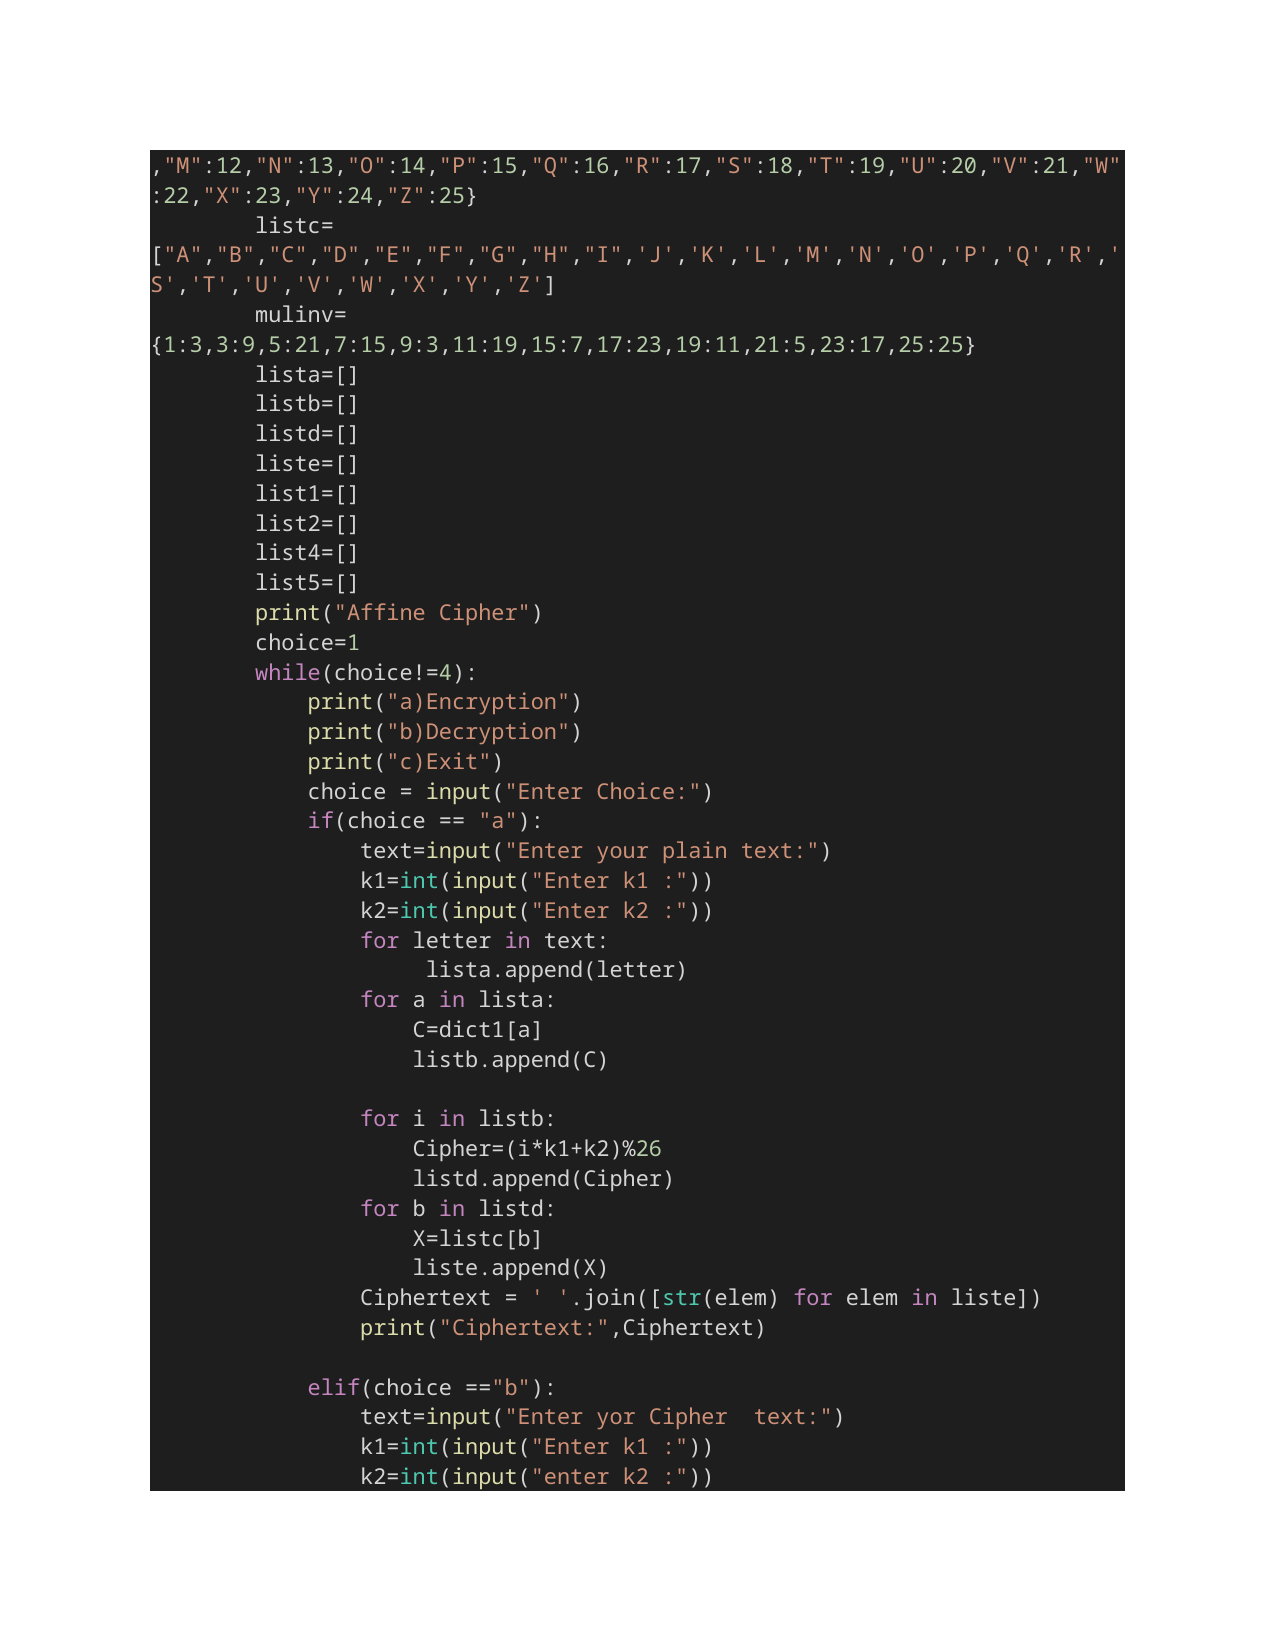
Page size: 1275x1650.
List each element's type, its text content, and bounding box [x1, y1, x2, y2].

text liste.append(X) [150, 1252, 1125, 1282]
text k2=int(input("Enter k2 :")) [150, 895, 1125, 924]
text listb=[] [150, 388, 1125, 418]
text listd.append(Cipher) [150, 1163, 1125, 1193]
text for i in listb: [150, 1103, 1125, 1133]
text list4=[] [150, 537, 1125, 567]
text list1=[] [150, 478, 1125, 507]
text print("Affine Cipher") [150, 597, 1125, 627]
text lista=[] [150, 358, 1125, 388]
text listc=["A","B","C","D","E","F","G","H","I",'J','K','L','M','N','O','P','Q','R','S','T','U','V','W','X','Y','Z'] [150, 209, 1125, 299]
text print("a)Encryption") [150, 686, 1125, 716]
text listb.append(C) [150, 1044, 1125, 1073]
text k1=int(input("Enter k1 :")) [150, 865, 1125, 895]
text print("c)Exit") [150, 746, 1125, 776]
text C=dict1[a] [150, 1014, 1125, 1044]
text list5=[] [150, 567, 1125, 597]
text for a in lista: [150, 984, 1125, 1014]
text if(choice == "a"): [150, 805, 1125, 835]
text choice = input("Enter Choice:") [150, 776, 1125, 805]
text k1=int(input("Enter k1 :")) [150, 1431, 1125, 1461]
text while(choice!=4): [150, 656, 1125, 686]
text Cipher=(i*k1+k2)%26 [150, 1133, 1125, 1163]
text for b in listd: [150, 1193, 1125, 1222]
text k2=int(input("enter k2 :")) [150, 1461, 1125, 1491]
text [150, 150, 1125, 209]
text liste=[] [150, 448, 1125, 478]
text print("b)Decryption") [150, 716, 1125, 746]
text print("Ciphertext:",Ciphertext) [150, 1312, 1125, 1342]
text listd=[] [150, 418, 1125, 448]
text lista.append(letter) [150, 954, 1125, 984]
text elif(choice =="b"): [150, 1371, 1125, 1401]
text Ciphertext = ' '.join([str(elem) for elem in liste]) [150, 1282, 1125, 1312]
text text=input("Enter your plain text:") [150, 835, 1125, 865]
text for letter in text: [150, 924, 1125, 954]
text mulinv={1:3,3:9,5:21,7:15,9:3,11:19,15:7,17:23,19:11,21:5,23:17,25:25} [150, 299, 1125, 358]
text list2=[] [150, 507, 1125, 537]
text X=listc[b] [150, 1222, 1125, 1252]
text text=input("Enter yor Cipher text:") [150, 1401, 1125, 1431]
text choice=1 [150, 627, 1125, 656]
